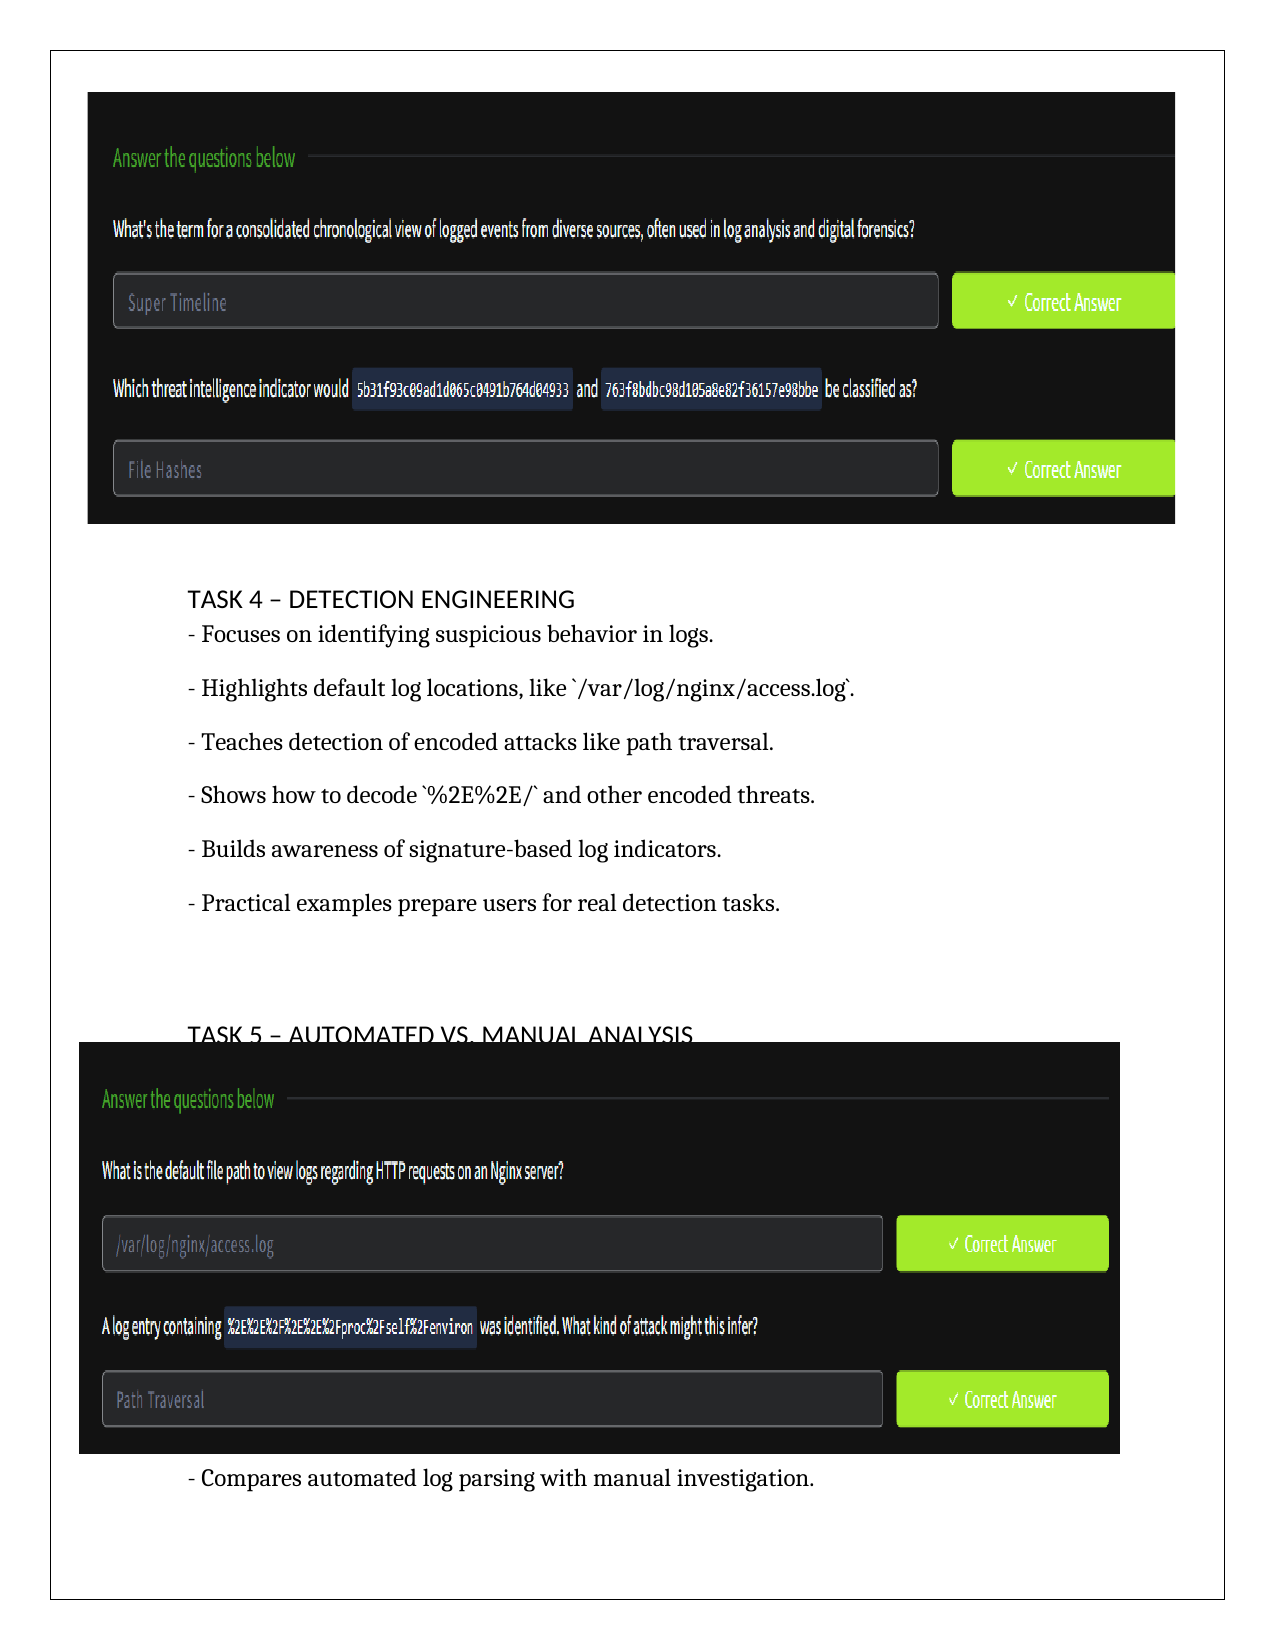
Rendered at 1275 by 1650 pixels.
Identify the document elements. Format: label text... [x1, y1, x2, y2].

picture [79, 1042, 1120, 1454]
text - Compares automated log parsing with manual investigation. [187, 1454, 1087, 1493]
text - Shows how to decode `%2E%2E/` and other encoded threats. [187, 781, 1087, 810]
text - Builds awareness of signature-based log indicators. [187, 835, 1087, 864]
text - Focuses on identifying suspicious behavior in logs. [187, 620, 1087, 648]
subtitle TASK 4 – DETECTION ENGINEERING [187, 582, 1087, 615]
text - Practical examples prepare users for real detection tasks. [187, 889, 1087, 918]
text - Teaches detection of encoded attacks like path traversal. [187, 727, 1087, 756]
subtitle TASK 5 – AUTOMATED VS. MANUAL ANALYSIS [187, 1018, 1087, 1042]
text - Highlights default log locations, like `/var/log/nginx/access.log`. [187, 674, 1087, 702]
picture [87, 92, 1174, 524]
